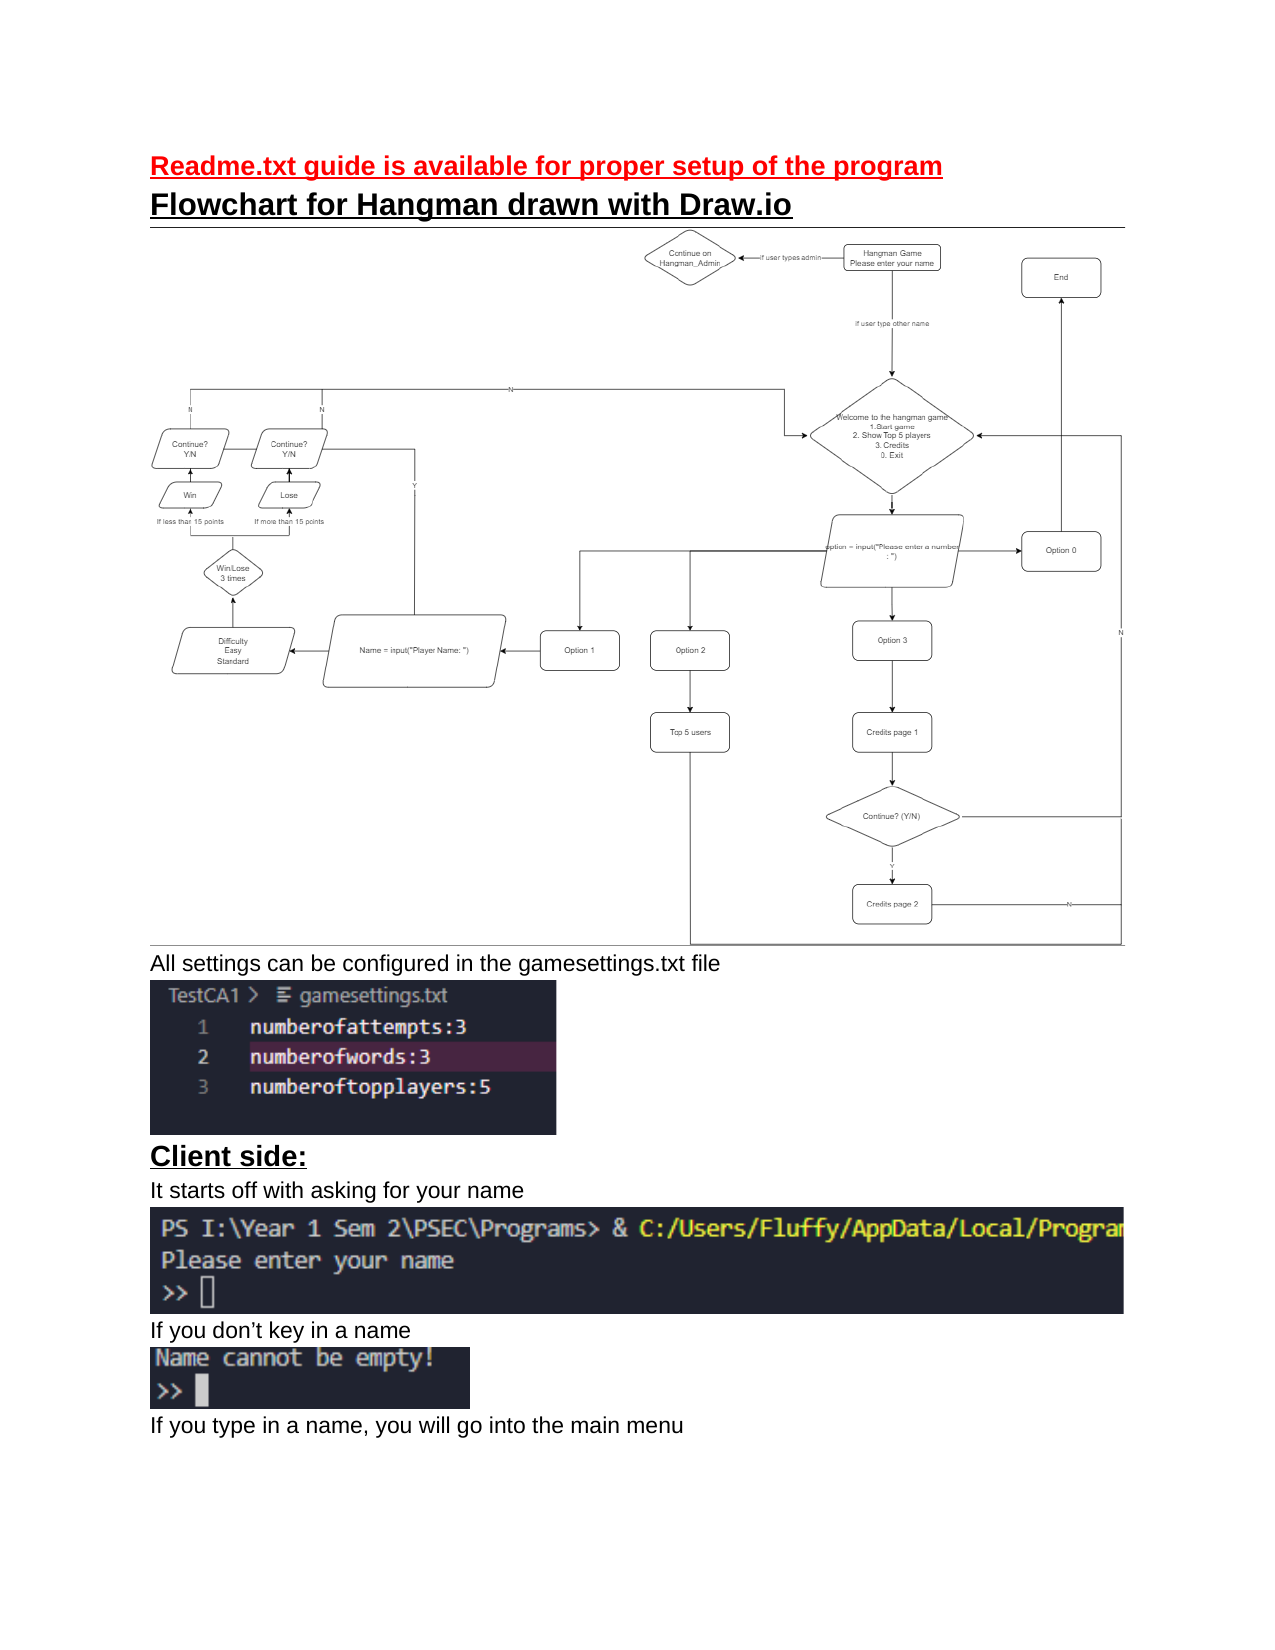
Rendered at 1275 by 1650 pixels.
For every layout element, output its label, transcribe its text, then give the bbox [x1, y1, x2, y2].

text Readme.txt guide is available for proper setup of the program [150, 150, 1125, 181]
picture [150, 1347, 470, 1409]
text It starts off with asking for your name [150, 1177, 1125, 1203]
picture [150, 980, 557, 1135]
text If you type in a name, you will go into the main menu [150, 1412, 1125, 1439]
text Flowchart for Hangman drawn with Draw.io [150, 186, 1125, 222]
text Client side: [150, 1138, 1125, 1172]
text If you don’t key in a name [150, 1317, 1125, 1344]
picture [150, 1207, 1124, 1314]
text All settings can be configured in the gamesettings.txt file [150, 950, 1125, 976]
picture [150, 227, 1125, 946]
